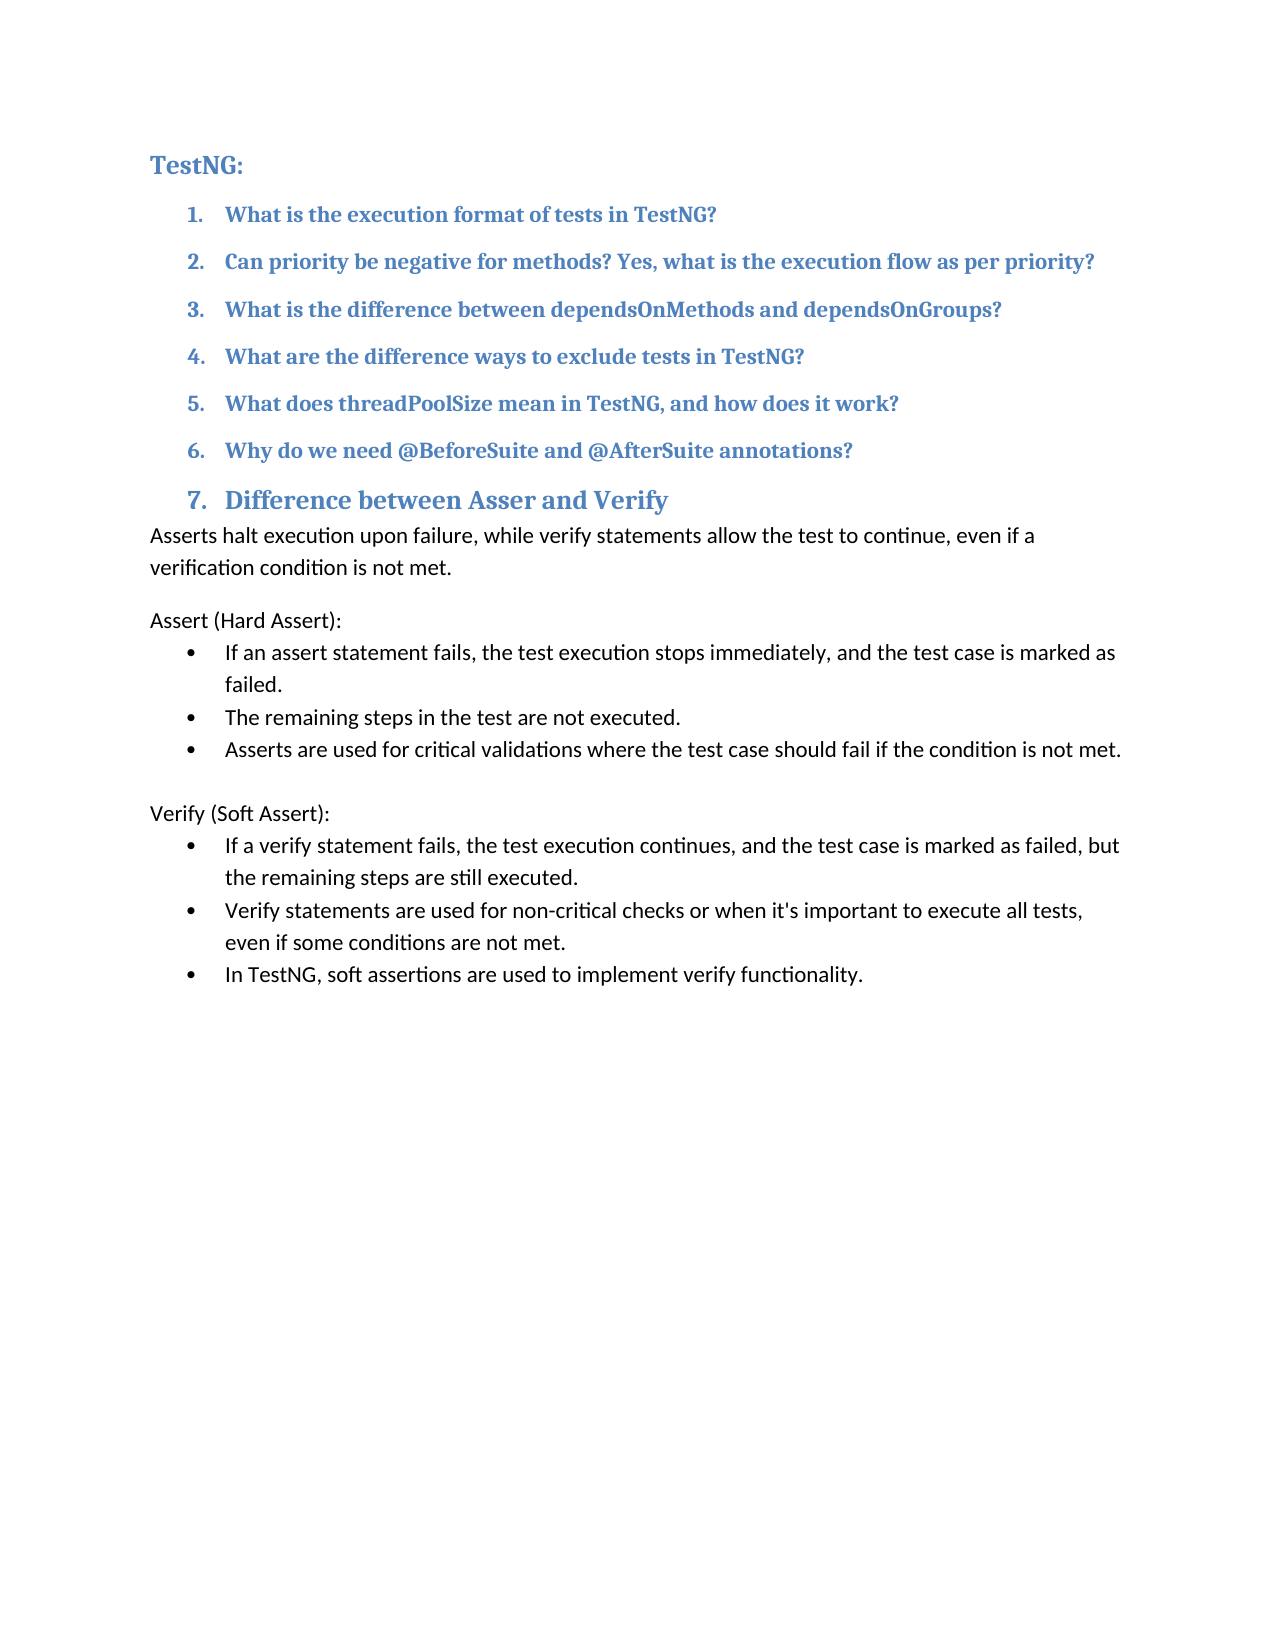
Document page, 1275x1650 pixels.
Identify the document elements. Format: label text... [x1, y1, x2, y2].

subtitle Difference between Asser and Verify [187, 485, 1125, 516]
subtitle TestNG: [150, 150, 1125, 181]
list The remaining steps in the test are not executed. [187, 703, 1125, 731]
list If a verify statement fails, the test execution continues, and the test case is marked as failed, but the remaining steps are still executed. [187, 831, 1125, 892]
subtitle What is the execution format of tests in TestNG? [187, 202, 1125, 228]
text Assert (Hard Assert): [150, 606, 1125, 634]
subtitle What are the difference ways to exclude tests in TestNG? [187, 343, 1125, 370]
list Asserts are used for critical validations where the test case should fail if the condition is not met. [187, 735, 1125, 763]
subtitle Can priority be negative for methods? Yes, what is the execution flow as per priority? [187, 249, 1125, 276]
subtitle What does threadPoolSize mean in TestNG, and how does it work? [187, 391, 1125, 417]
list In TestNG, soft assertions are used to implement verify functionality. [187, 960, 1125, 988]
text Asserts halt execution upon failure, while verify statements allow the test to continue, even if a verification condition is not met. [150, 521, 1125, 581]
subtitle Why do we need @BeforeSuite and @AfterSuite annotations? [187, 438, 1125, 464]
list Verify statements are used for non-critical checks or when it's important to execute all tests, even if some conditions are not met. [187, 896, 1125, 956]
text Verify (Soft Assert): [150, 799, 1125, 827]
subtitle What is the difference between dependsOnMethods and dependsOnGroups? [187, 296, 1125, 323]
list If an assert statement fails, the test execution stops immediately, and the test case is marked as failed. [187, 638, 1125, 698]
